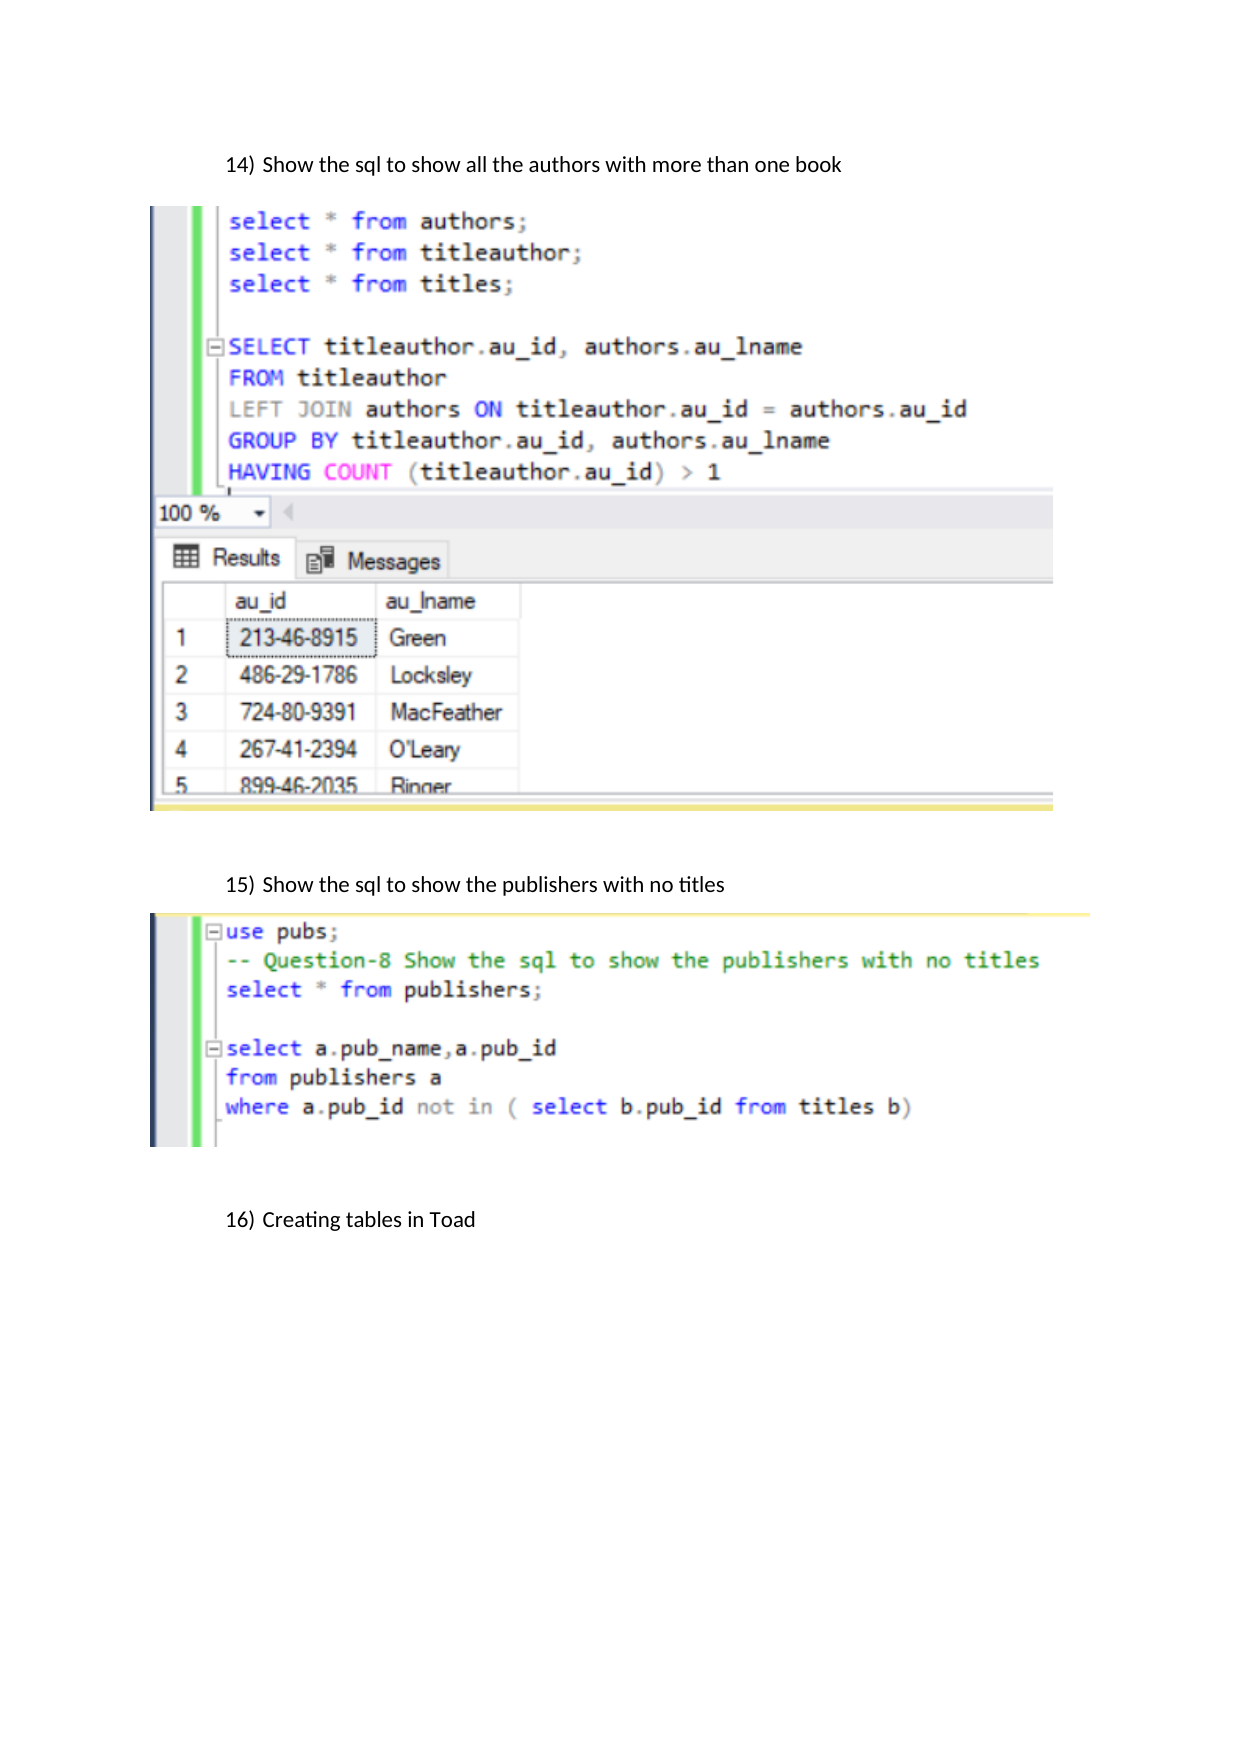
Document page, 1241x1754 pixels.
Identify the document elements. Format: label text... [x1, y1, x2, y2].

list Creating tables in Toad [225, 1205, 1090, 1233]
list Show the sql to show all the authors with more than one book [225, 150, 1090, 178]
list Show the sql to show the publishers with no titles [225, 870, 1090, 898]
picture [150, 206, 1054, 811]
picture [150, 913, 1091, 1147]
